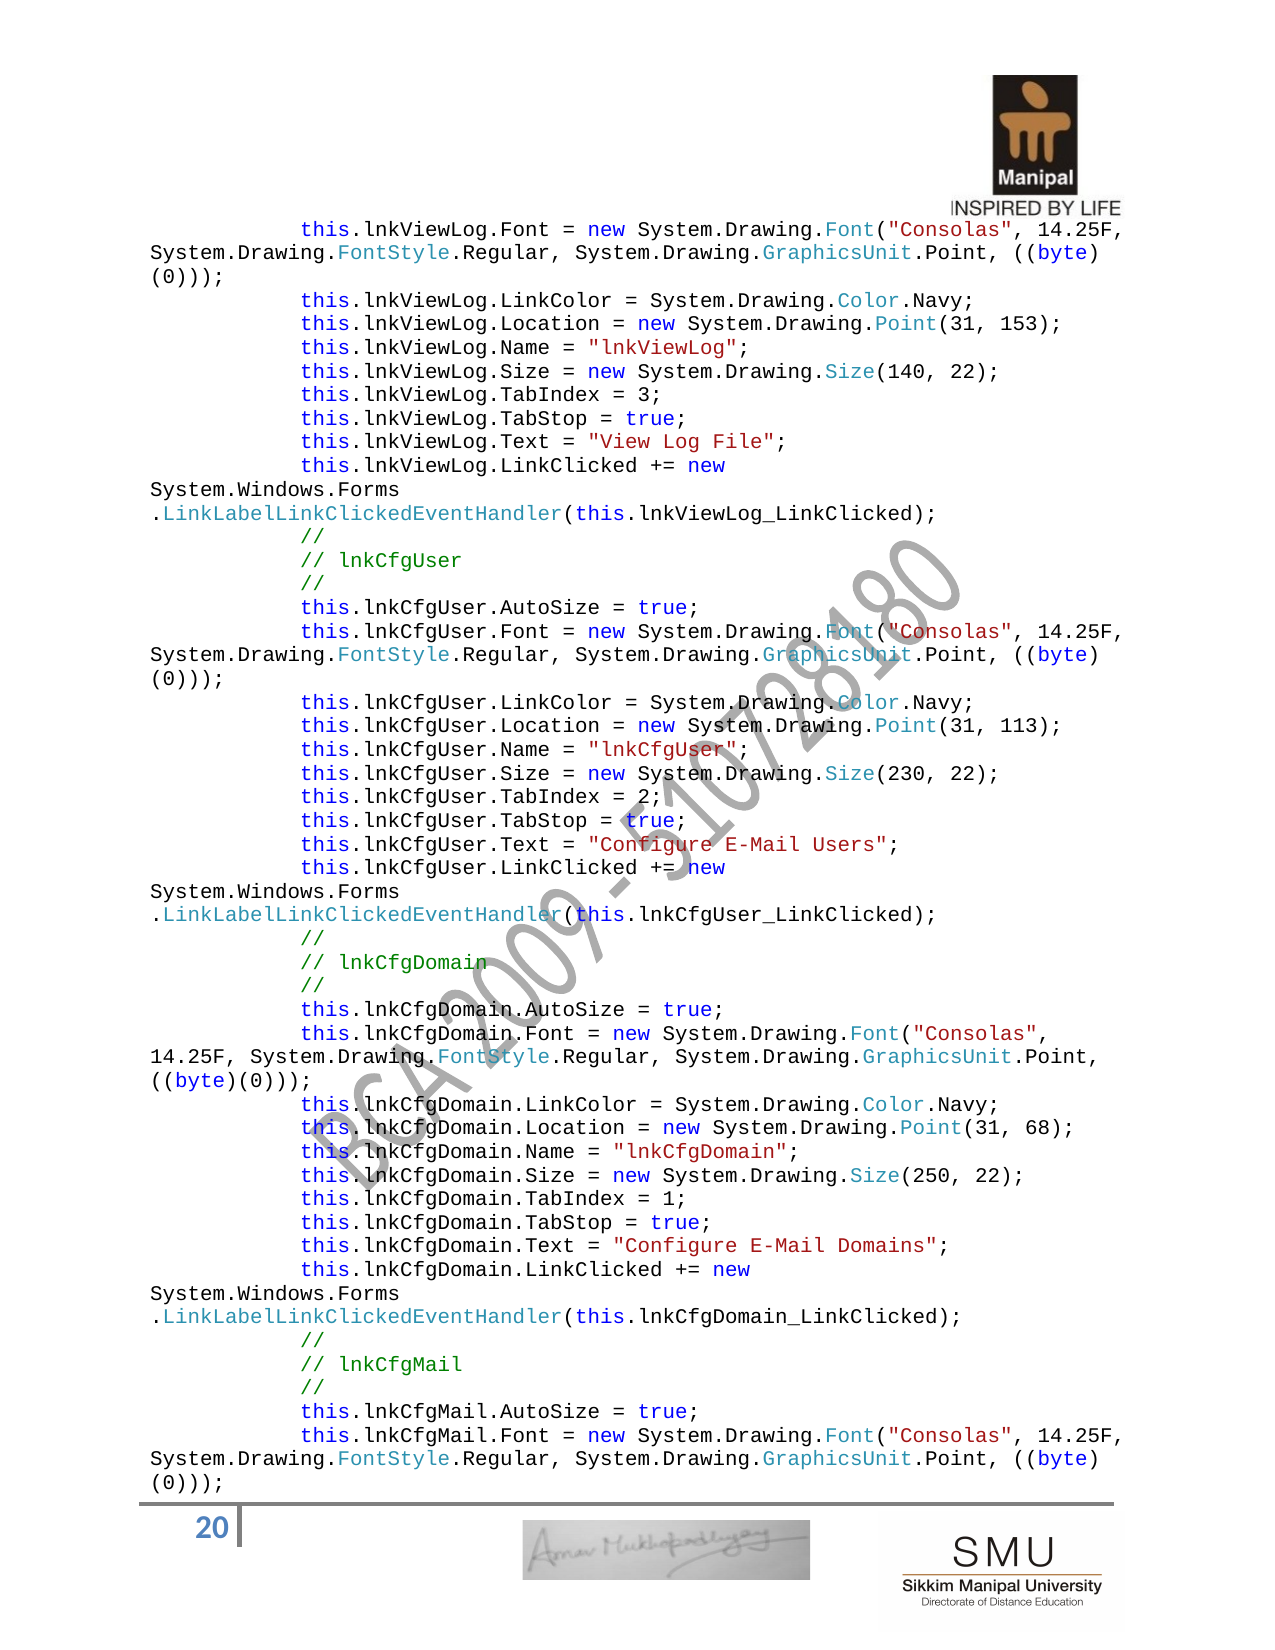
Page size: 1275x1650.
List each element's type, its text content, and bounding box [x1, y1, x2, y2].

picture [951, 75, 1125, 219]
text this.lnkCfgUser.Name = "lnkCfgUser"; [150, 739, 1125, 763]
text this.lnkViewLog.Name = "lnkViewLog"; [150, 337, 1125, 361]
text // lnkCfgDomain [150, 952, 1125, 975]
text this.lnkViewLog.TabStop = true; [150, 408, 1125, 432]
text // [150, 1330, 1125, 1354]
text // [150, 928, 1125, 952]
text // lnkCfgUser [150, 550, 1125, 573]
text this.lnkCfgUser.Font = new System.Drawing.Font("Consolas", 14.25F, System.Drawing.FontStyle.Regular, System.Drawing.GraphicsUnit.Point, ((byte)(0))); [150, 621, 1125, 692]
text this.lnkCfgUser.LinkClicked += new System.Windows.Forms.LinkLabelLinkClickedEventHandler(this.lnkCfgUser_LinkClicked); [150, 857, 1125, 928]
text this.lnkCfgUser.Text = "Configure E-Mail Users"; [150, 833, 1125, 857]
text // [150, 573, 1125, 597]
text this.lnkCfgDomain.AutoSize = true; [150, 999, 1125, 1023]
text this.lnkCfgDomain.Size = new System.Drawing.Size(250, 22); [150, 1164, 1125, 1188]
text this.lnkCfgDomain.Name = "lnkCfgDomain"; [150, 1141, 1125, 1164]
text // [150, 526, 1125, 550]
text this.lnkCfgDomain.Font = new System.Drawing.Font("Consolas", 14.25F, System.Drawing.FontStyle.Regular, System.Drawing.GraphicsUnit.Point, ((byte)(0))); [150, 1023, 1125, 1094]
text this.lnkCfgMail.AutoSize = true; [150, 1401, 1125, 1425]
text this.lnkCfgDomain.TabStop = true; [150, 1212, 1125, 1236]
text this.lnkCfgUser.TabStop = true; [150, 810, 1125, 833]
text this.lnkCfgDomain.LinkClicked += new System.Windows.Forms.LinkLabelLinkClickedEventHandler(this.lnkCfgDomain_LinkClicked); [150, 1259, 1125, 1330]
text this.lnkViewLog.TabIndex = 3; [150, 384, 1125, 408]
picture [878, 1511, 1125, 1632]
text this.lnkViewLog.Text = "View Log File"; [150, 432, 1125, 455]
text // lnkCfgMail [150, 1354, 1125, 1377]
text this.lnkCfgMail.Font = new System.Drawing.Font("Consolas", 14.25F, System.Drawing.FontStyle.Regular, System.Drawing.GraphicsUnit.Point, ((byte)(0))); [150, 1425, 1125, 1496]
text this.lnkViewLog.Font = new System.Drawing.Font("Consolas", 14.25F, System.Drawing.FontStyle.Regular, System.Drawing.GraphicsUnit.Point, ((byte)(0))); [150, 219, 1125, 290]
text this.lnkViewLog.LinkColor = System.Drawing.Color.Navy; [150, 290, 1125, 313]
text this.lnkCfgUser.AutoSize = true; [150, 597, 1125, 621]
text this.lnkCfgDomain.LinkColor = System.Drawing.Color.Navy; [150, 1094, 1125, 1117]
text this.lnkCfgUser.Location = new System.Drawing.Point(31, 113); [150, 715, 1125, 739]
text this.lnkCfgDomain.Text = "Configure E-Mail Domains"; [150, 1236, 1125, 1259]
text this.lnkViewLog.LinkClicked += new System.Windows.Forms.LinkLabelLinkClickedEventHandler(this.lnkViewLog_LinkClicked); [150, 455, 1125, 526]
text this.lnkCfgDomain.Location = new System.Drawing.Point(31, 68); [150, 1117, 1125, 1141]
text this.lnkCfgDomain.TabIndex = 1; [150, 1188, 1125, 1212]
text this.lnkViewLog.Size = new System.Drawing.Size(140, 22); [150, 361, 1125, 384]
text // [150, 1377, 1125, 1401]
text this.lnkCfgUser.TabIndex = 2; [150, 786, 1125, 810]
text this.lnkCfgUser.Size = new System.Drawing.Size(230, 22); [150, 763, 1125, 786]
text this.lnkViewLog.Location = new System.Drawing.Point(31, 153); [150, 313, 1125, 337]
text // [150, 975, 1125, 999]
text this.lnkCfgUser.LinkColor = System.Drawing.Color.Navy; [150, 692, 1125, 715]
